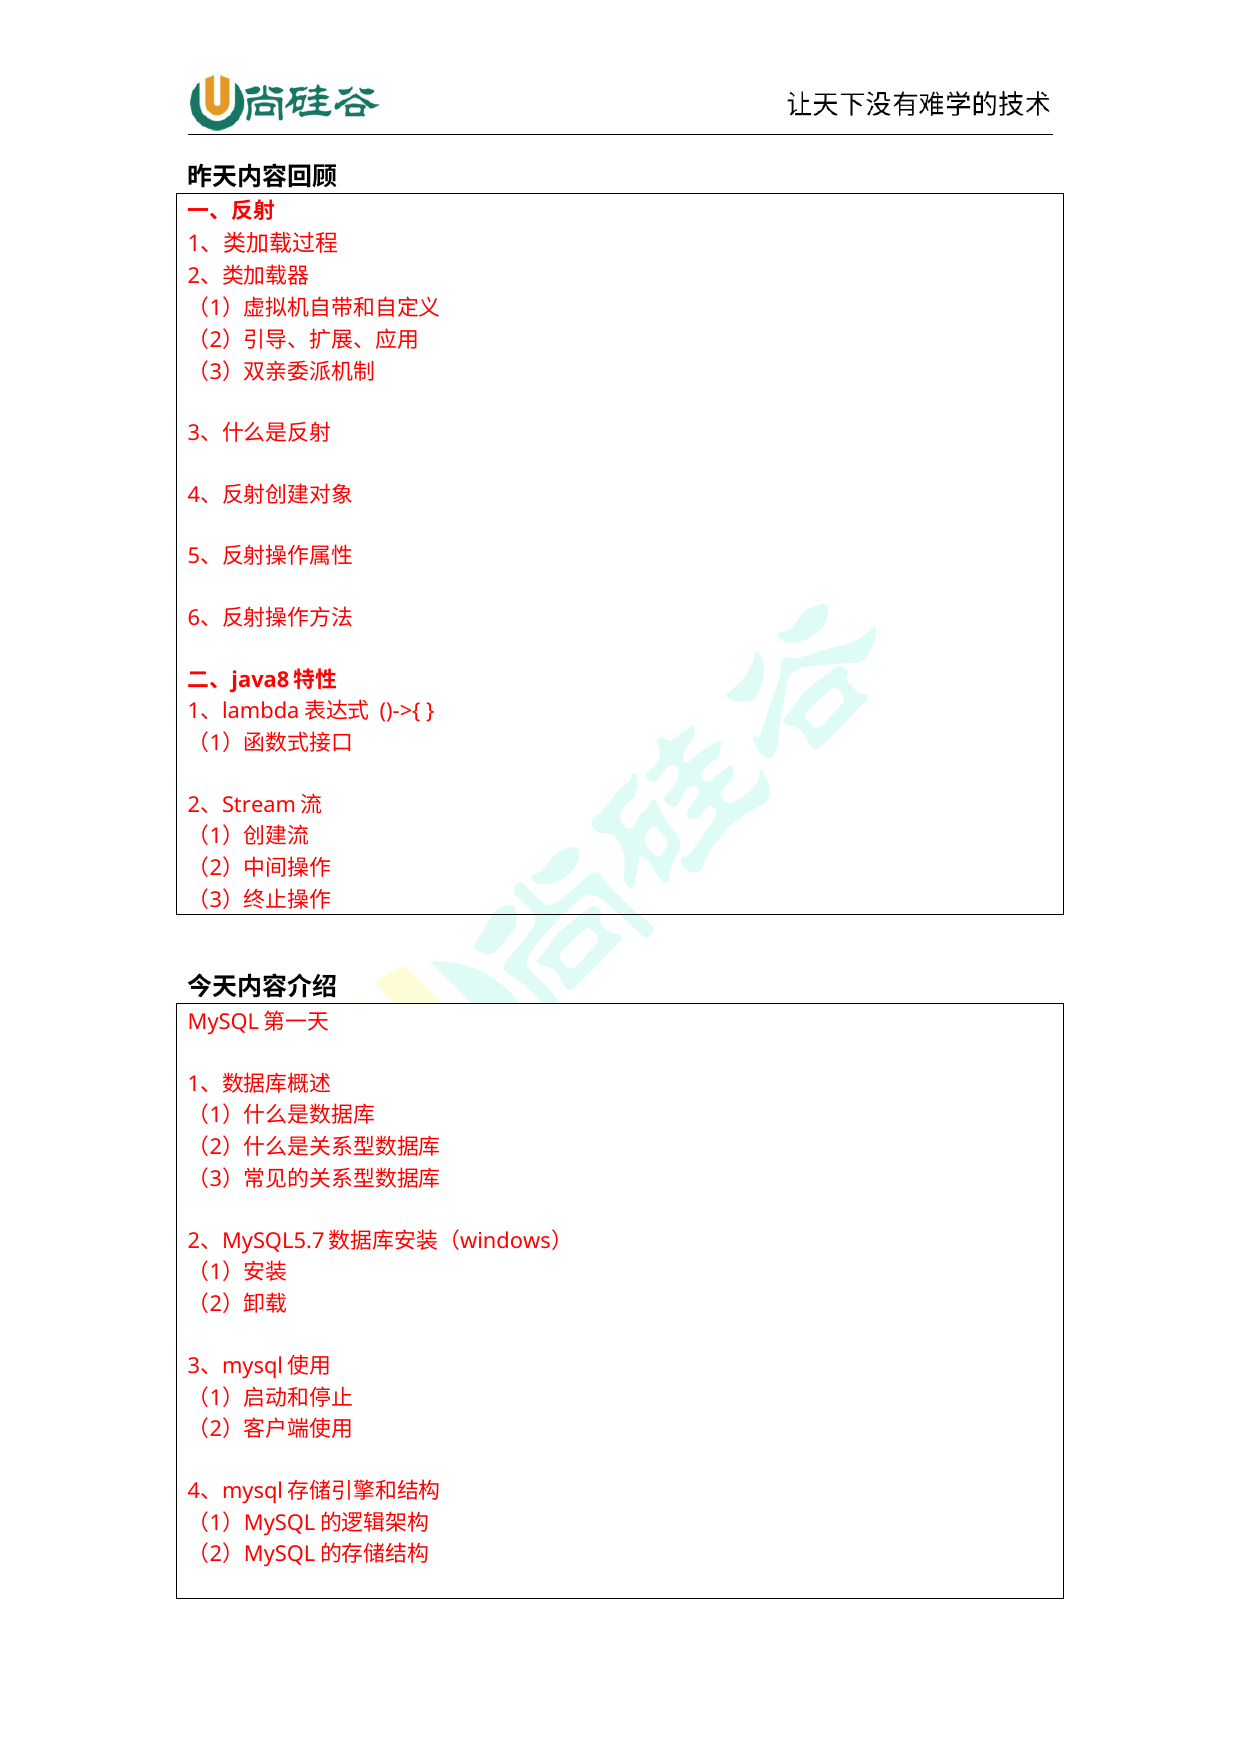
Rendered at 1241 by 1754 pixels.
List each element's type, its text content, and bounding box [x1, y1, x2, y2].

picture [187, 73, 1053, 132]
table_header 一、反射 1、类加载过程 2、类加载器 （1）虚拟机自带和自定义 （2）引导、扩展、应用 （3）双亲委派机制 3、什么是反射 4、反射创建对象 5、反射操作属性 6、反射操作方法 二、java8特性 1、lambda表达式 ()->{ } （1）函数式接口 2、Stream流 （1）创建流 （2）中间操作 （3）终止操作 [177, 194, 1063, 914]
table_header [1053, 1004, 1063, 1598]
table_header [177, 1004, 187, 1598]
subtitle 昨天内容回顾 [187, 156, 1053, 192]
subtitle 今天内容介绍 [187, 967, 1053, 1003]
